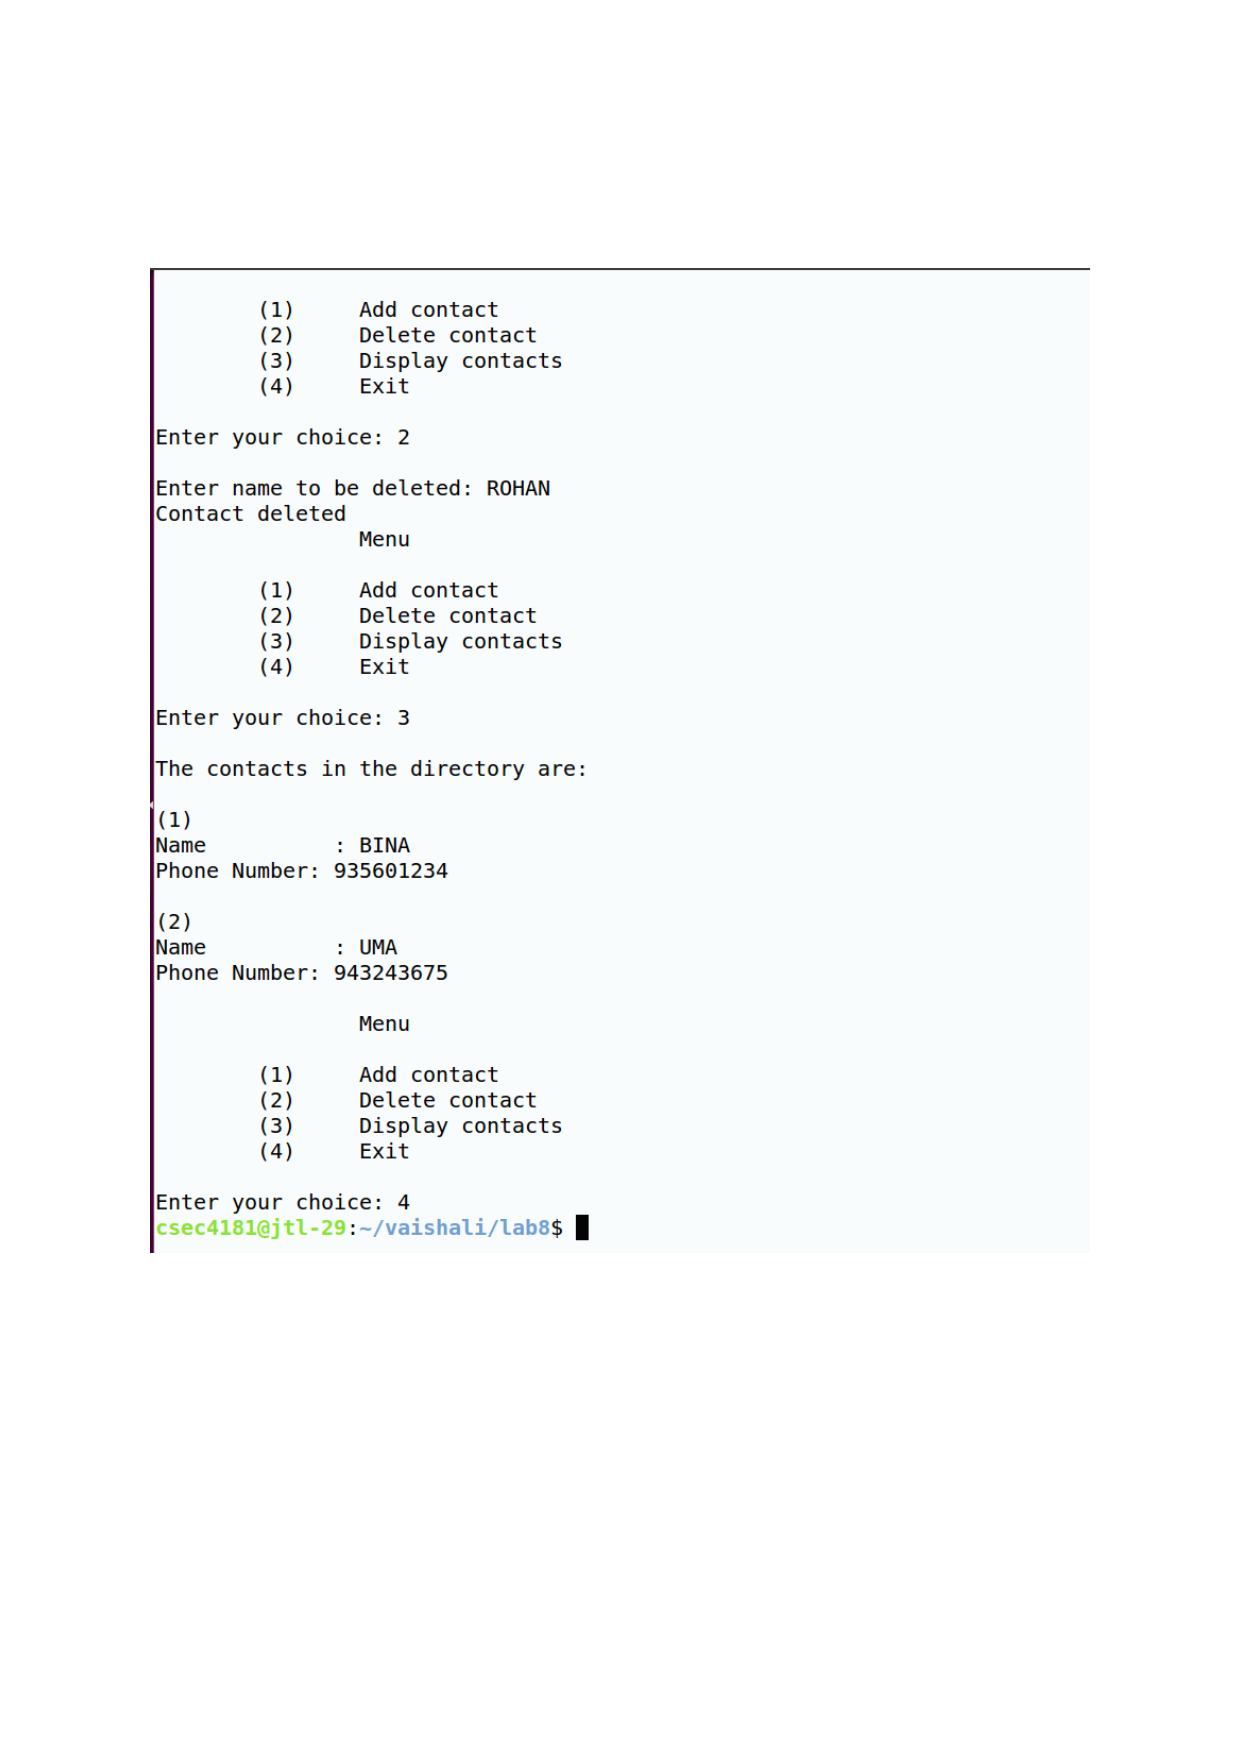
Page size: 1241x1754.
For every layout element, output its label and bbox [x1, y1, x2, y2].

picture [150, 268, 1091, 1253]
